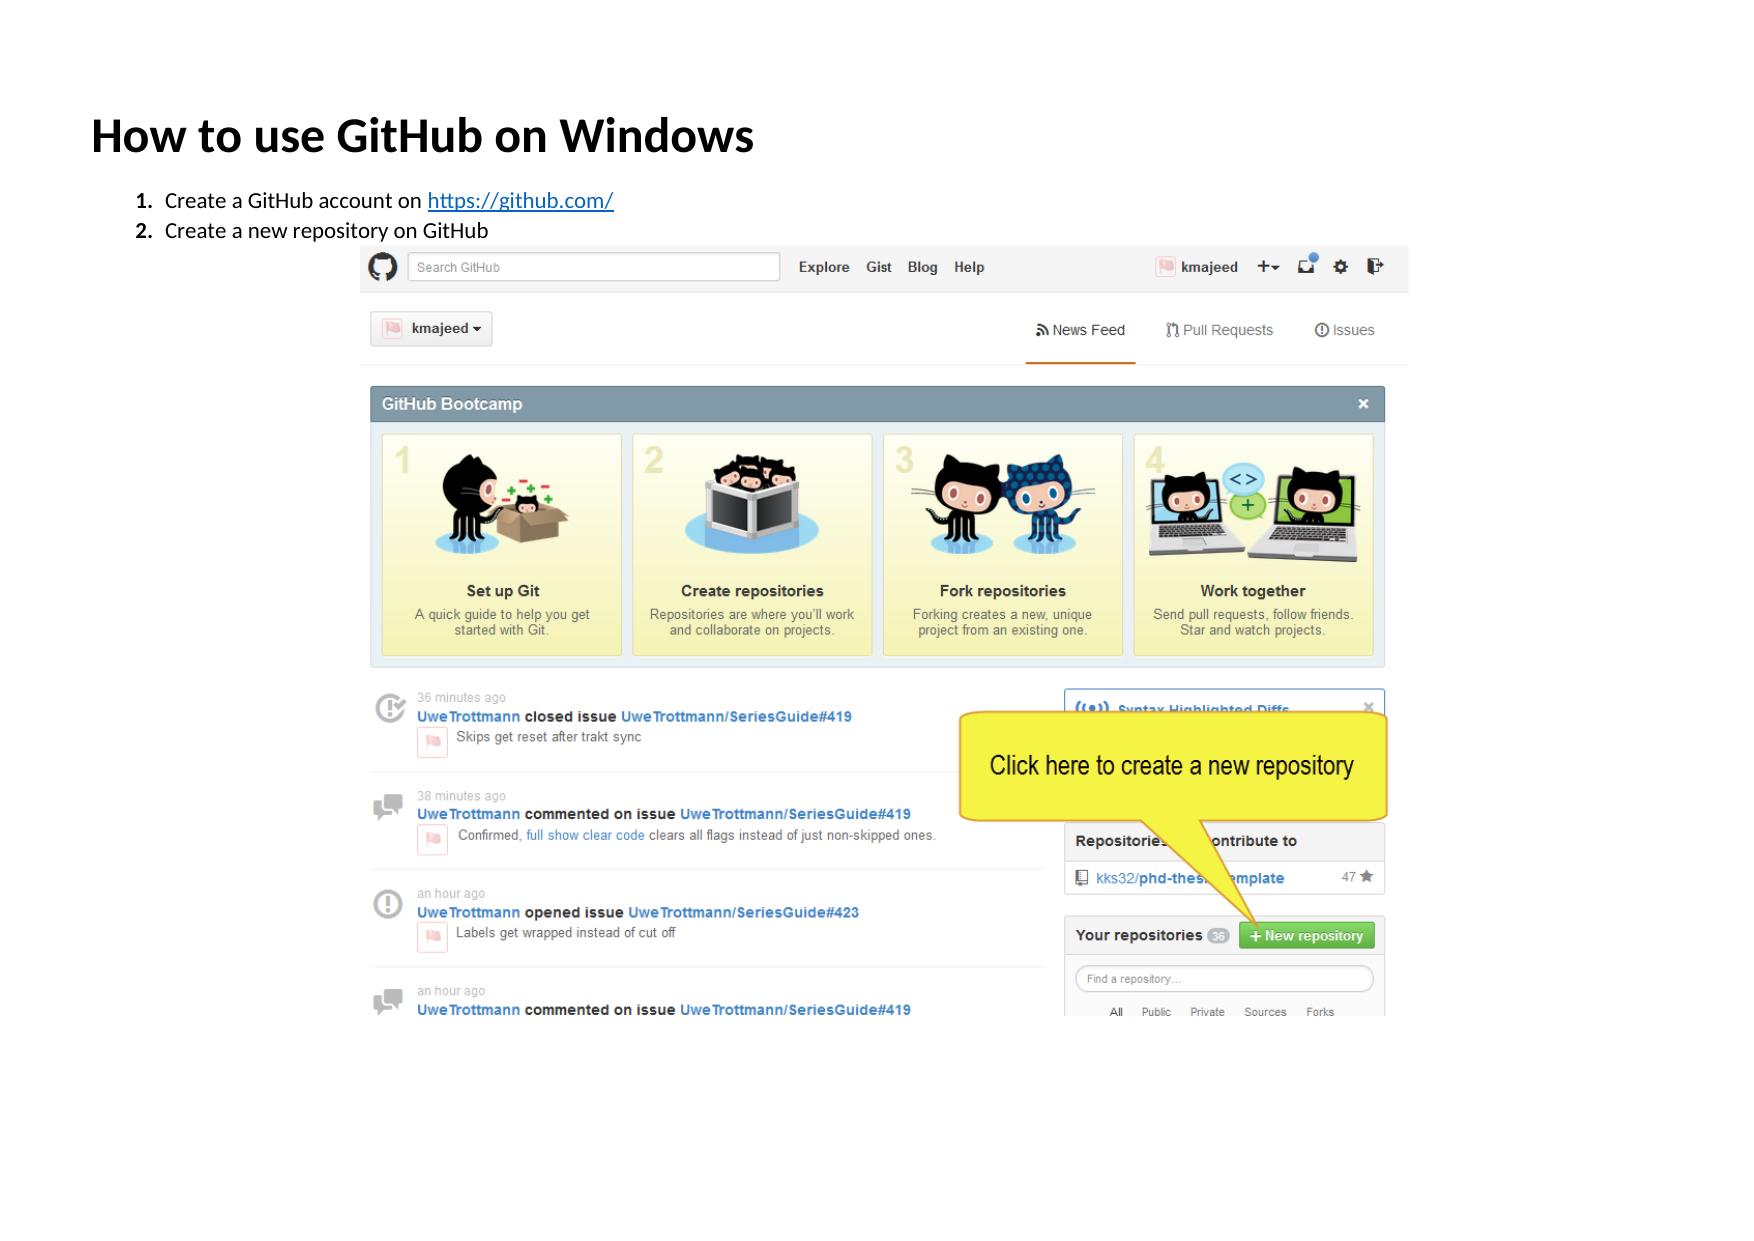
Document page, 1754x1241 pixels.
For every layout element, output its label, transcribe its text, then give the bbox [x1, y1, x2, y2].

list Create a GitHub account on https://github.com/ [135, 186, 1604, 214]
picture [360, 246, 1409, 1016]
text How to use GitHub on Windows [91, 103, 1604, 164]
list Create a new repository on GitHub [135, 216, 1604, 244]
